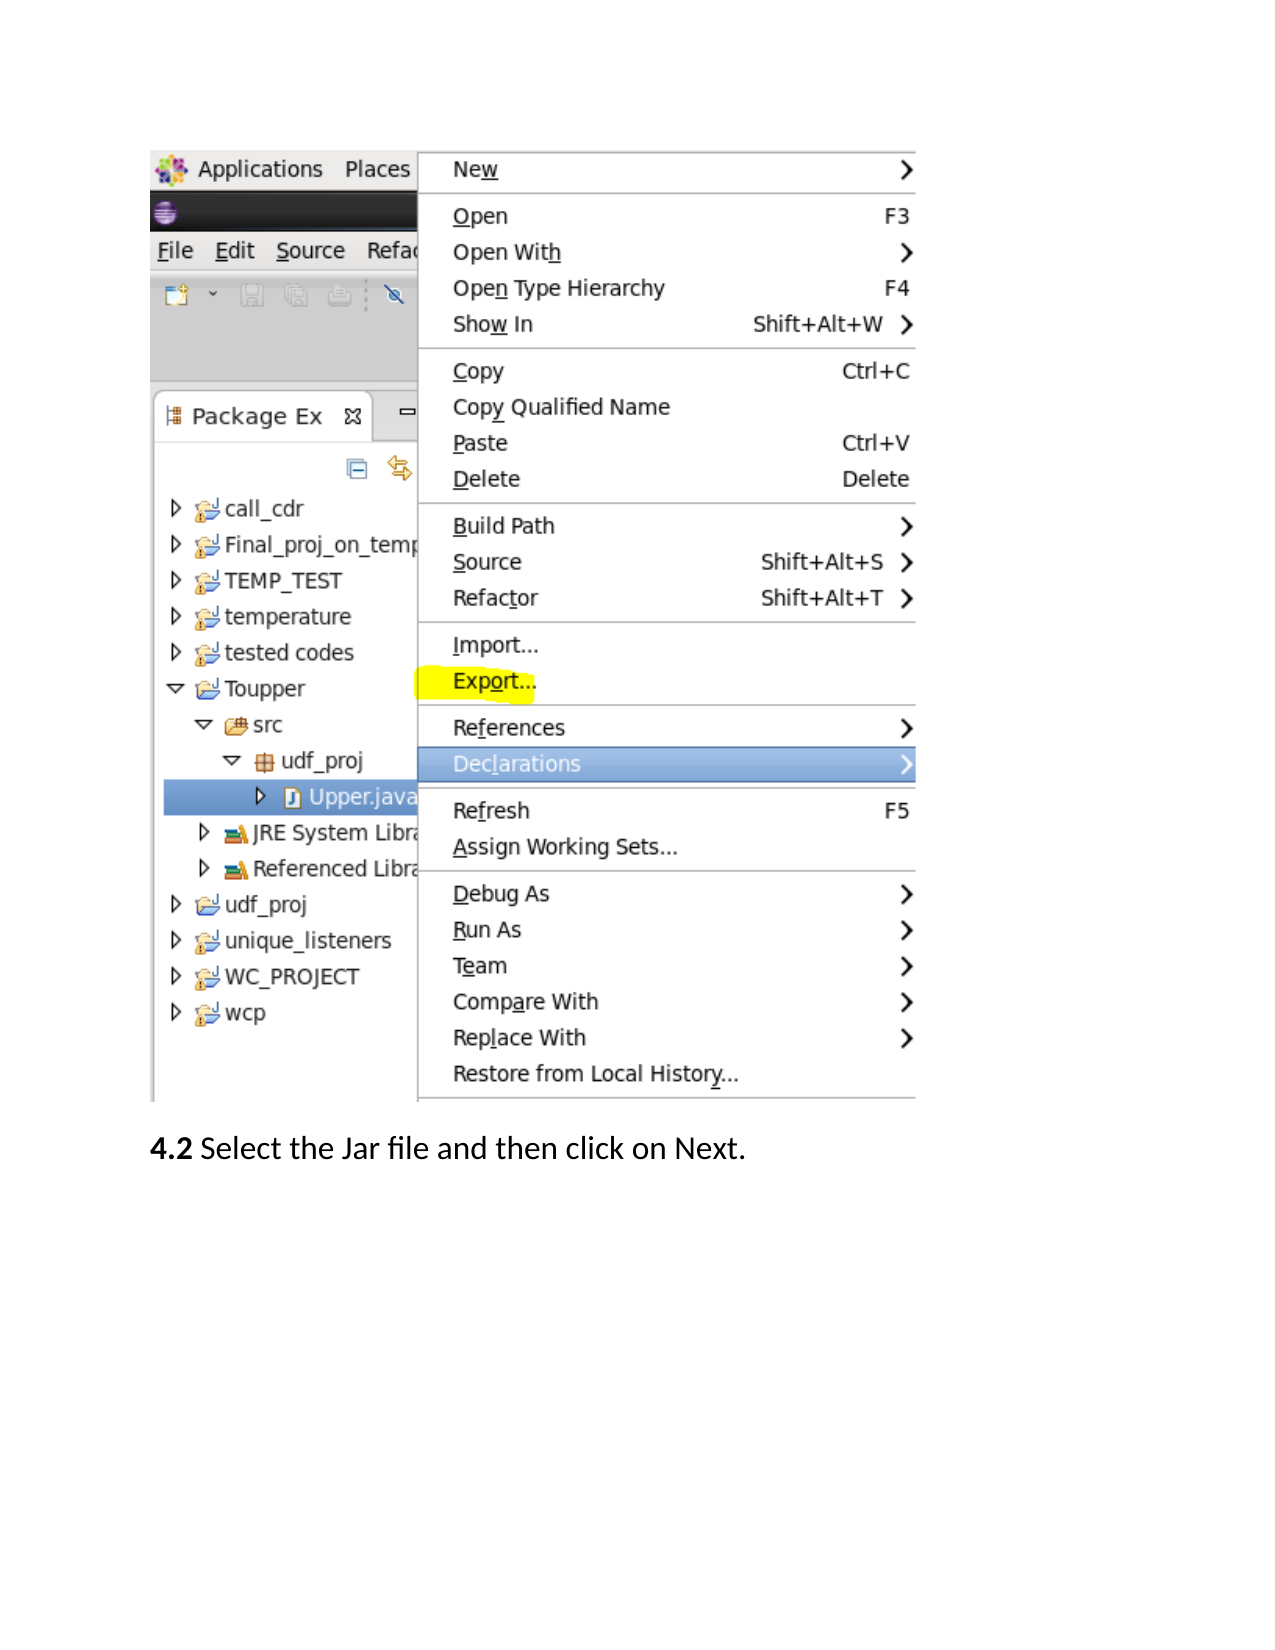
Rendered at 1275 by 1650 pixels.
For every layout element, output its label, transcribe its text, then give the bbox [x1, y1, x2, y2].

picture [150, 150, 916, 1102]
text 4.2 Select the Jar file and then click on Next. [150, 1127, 1125, 1167]
